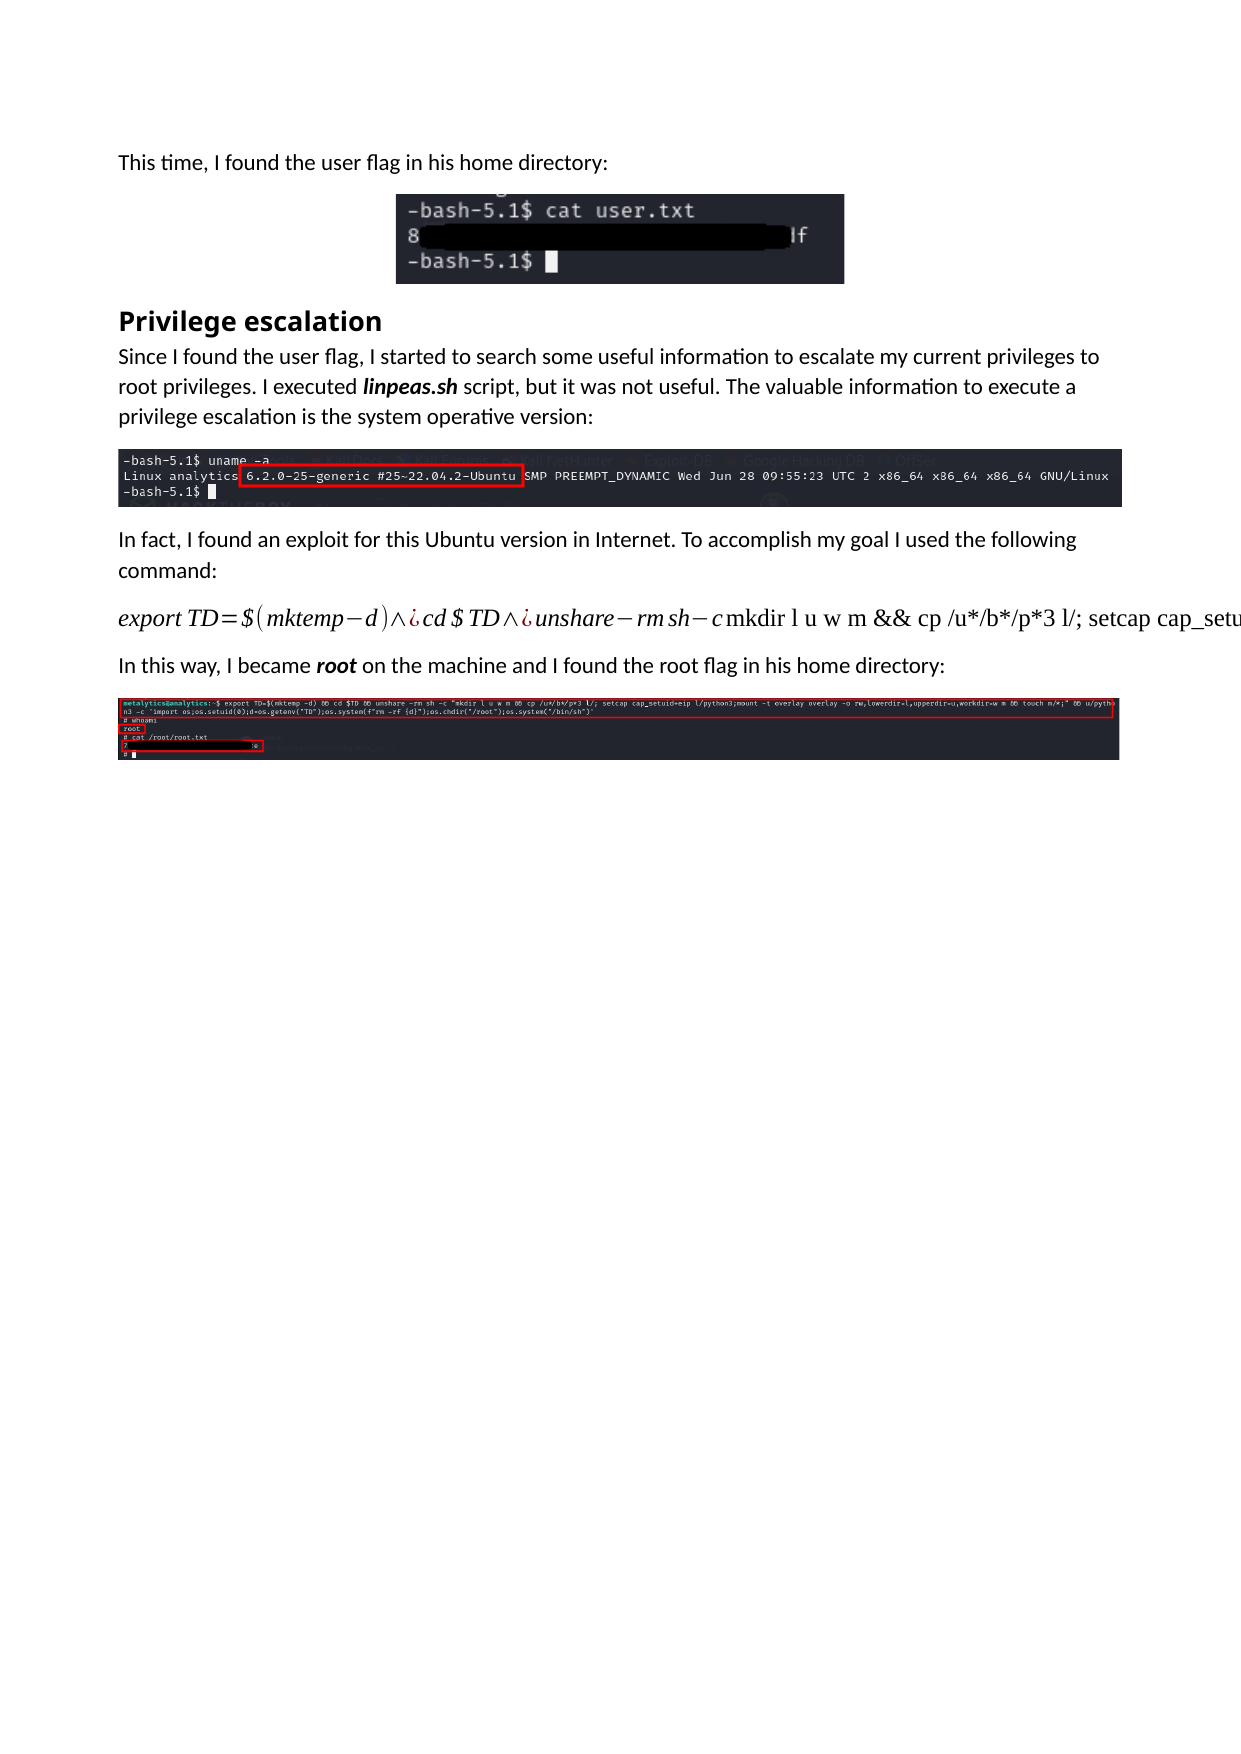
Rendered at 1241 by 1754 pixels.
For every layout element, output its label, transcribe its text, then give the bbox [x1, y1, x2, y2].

picture [395, 194, 845, 284]
picture [118, 698, 1120, 760]
text In fact, I found an exploit for this Ubuntu version in Internet. To accomplish my goal I used the following command: [118, 526, 1122, 584]
subtitle Privilege escalation [118, 302, 1122, 339]
text Since I found the user flag, I started to search some useful information to escalate my current privileges to root privileges. I executed linpeas.sh script, but it was not useful. The valuable information to execute a privilege escalation is the system operative version: [118, 342, 1122, 430]
picture [118, 449, 1122, 507]
text In this way, I became root on the machine and I found the root flag in his home directory: [118, 651, 1122, 679]
text This time, I found the user flag in his home directory: [118, 148, 1122, 176]
